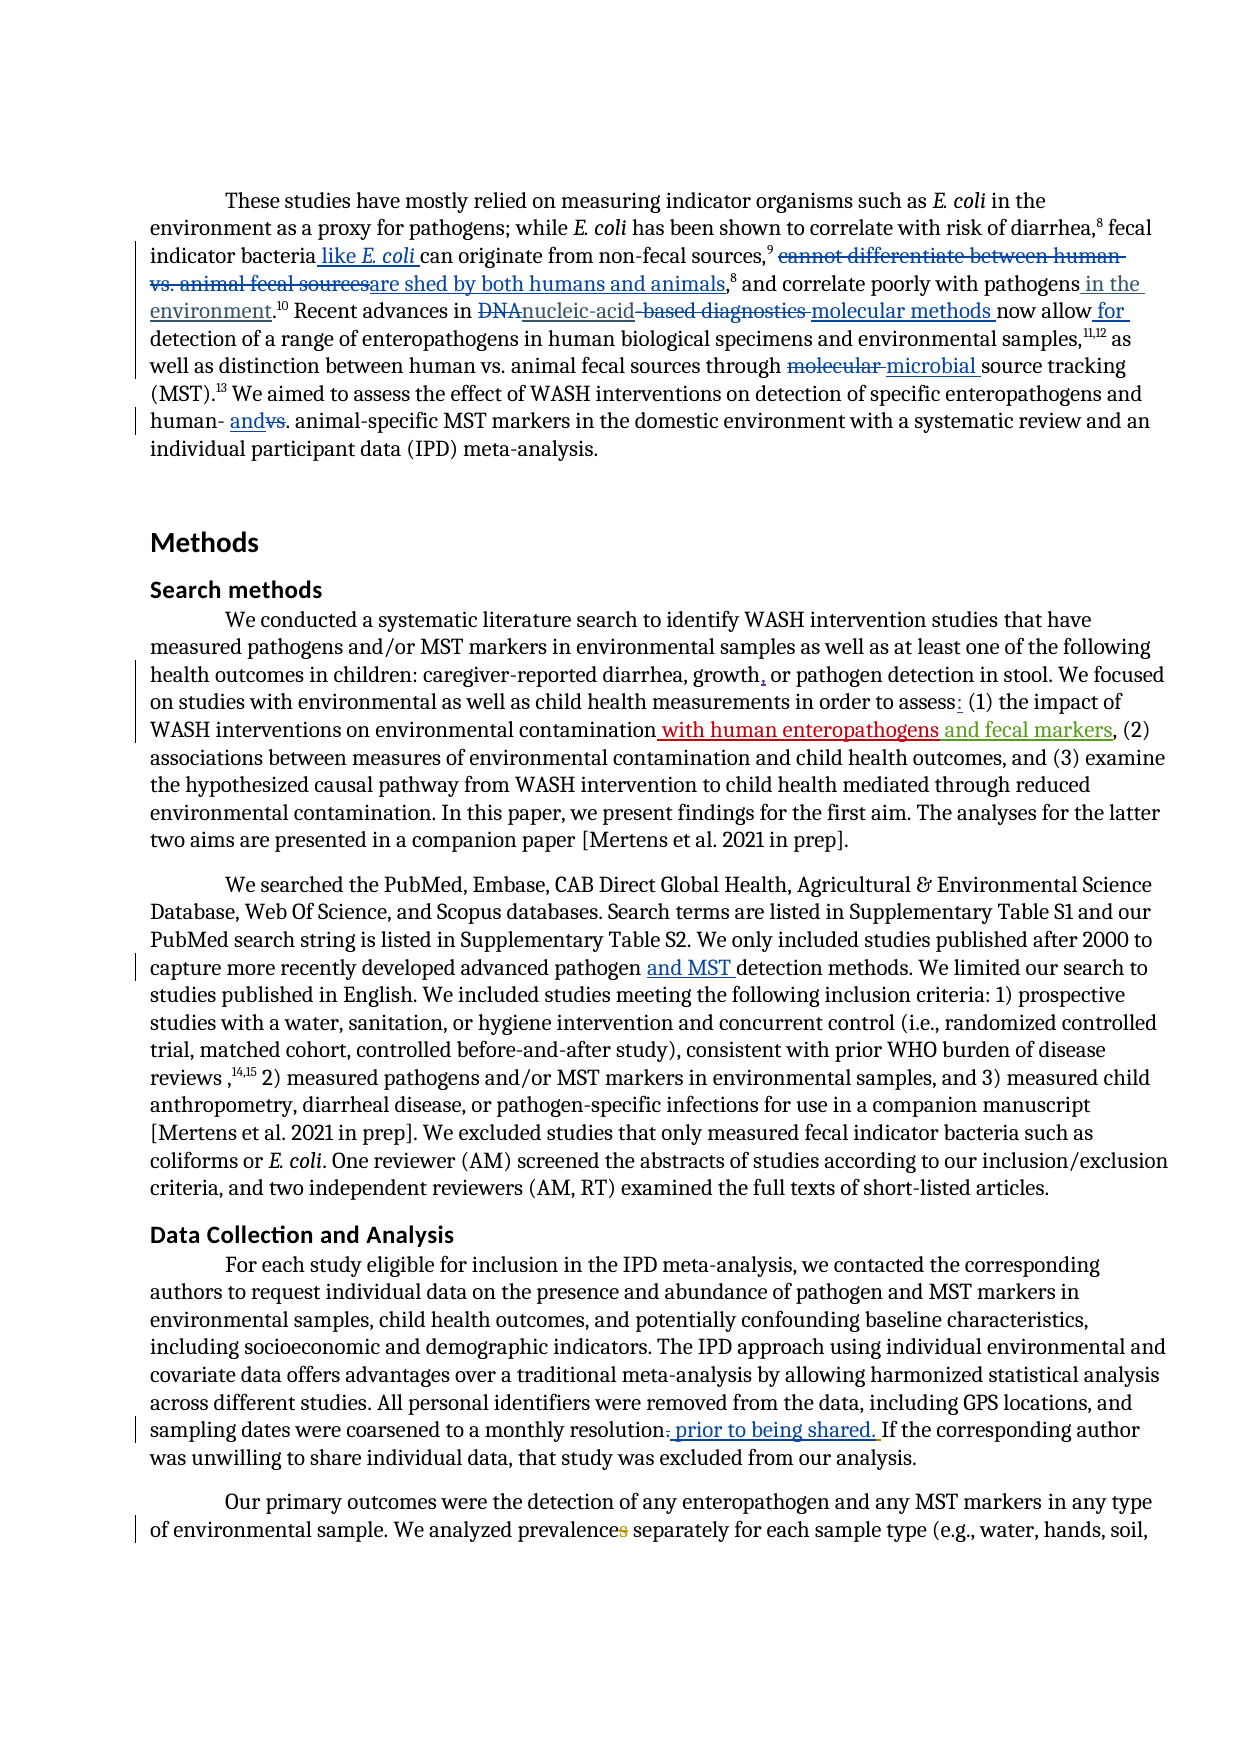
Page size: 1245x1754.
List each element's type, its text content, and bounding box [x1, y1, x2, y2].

text These studies have mostly relied on measuring indicator organisms such as E. coli in the environment as a proxy for pathogens; while E. coli has been shown to correlate with risk of diarrhea,8 fecal indicator bacteriacan originate from non-fecal sources,9 ,8 and correlate poorly with pathogens.10 Recent advances in now allowdetection of a range of enteropathogens in human biological specimens and environmental samples,11,12 as well as distinction between human vs. animal fecal sources through source tracking (MST).13 We aimed to assess the effect of WASH interventions on detection of specific enteropathogens and human- . animal-specific MST markers in the domestic environment with a systematic review and an individual participant data (IPD) meta-analysis. [150, 187, 1170, 462]
text We conducted a systematic literature search to identify WASH intervention studies that have measured pathogens and/or MST markers in environmental samples as well as at least one of the following health outcomes in children: caregiver-reported diarrhea, growth or pathogen detection in stool. We focused on studies with environmental as well as child health measurements in order to assess (1) the impact of WASH interventions on environmental contamination, (2) associations between measures of environmental contamination and child health outcomes, and (3) examine the hypothesized causal pathway from WASH intervention to child health mediated through reduced environmental contamination. In this paper, we present findings for the first aim. The analyses for the latter two aims are presented in a companion paper [Mertens et al. 2021 in prep]. [150, 606, 1170, 853]
text For each study eligible for inclusion in the IPD meta-analysis, we contacted the corresponding authors to request individual data on the presence and abundance of pathogen and MST markers in environmental samples, child health outcomes, and potentially confounding baseline characteristics, including socioeconomic and demographic indicators. The IPD approach using individual environmental and covariate data offers advantages over a traditional meta-analysis by allowing harmonized statistical analysis across different studies. All personal identifiers were removed from the data, including GPS locations, and sampling dates were coarsened to a monthly resolutionIf the corresponding author was unwilling to share individual data, that study was excluded from our analysis. [150, 1251, 1170, 1471]
subtitle Methods [150, 524, 1170, 560]
text We searched the PubMed, Embase, CAB Direct Global Health, Agricultural & Environmental Science Database, Web Of Science, and Scopus databases. Search terms are listed in Supplementary Table S1 and our PubMed search string is listed in Supplementary Table S2. We only included studies published after 2000 to capture more recently developed advanced pathogen detection methods. We limited our search to studies published in English. We included studies meeting the following inclusion criteria: 1) prospective studies with a water, sanitation, or hygiene intervention and concurrent control (i.e., randomized controlled trial, matched cohort, controlled before-and-after study), consistent with prior WHO burden of disease reviews ,14,15 2) measured pathogens and/or MST markers in environmental samples, and 3) measured child anthropometry, diarrheal disease, or pathogen-specific infections for use in a companion manuscript [Mertens et al. 2021 in prep]. We excluded studies that only measured fecal indicator bacteria such as coliforms or E. coli. One reviewer (AM) screened the abstracts of studies according to our inclusion/exclusion criteria, and two independent reviewers (AM, RT) examined the full texts of short-listed articles. [150, 871, 1170, 1201]
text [150, 1489, 1170, 1543]
subtitle Search methods [150, 574, 1170, 605]
subtitle Data Collection and Analysis [150, 1219, 1170, 1250]
